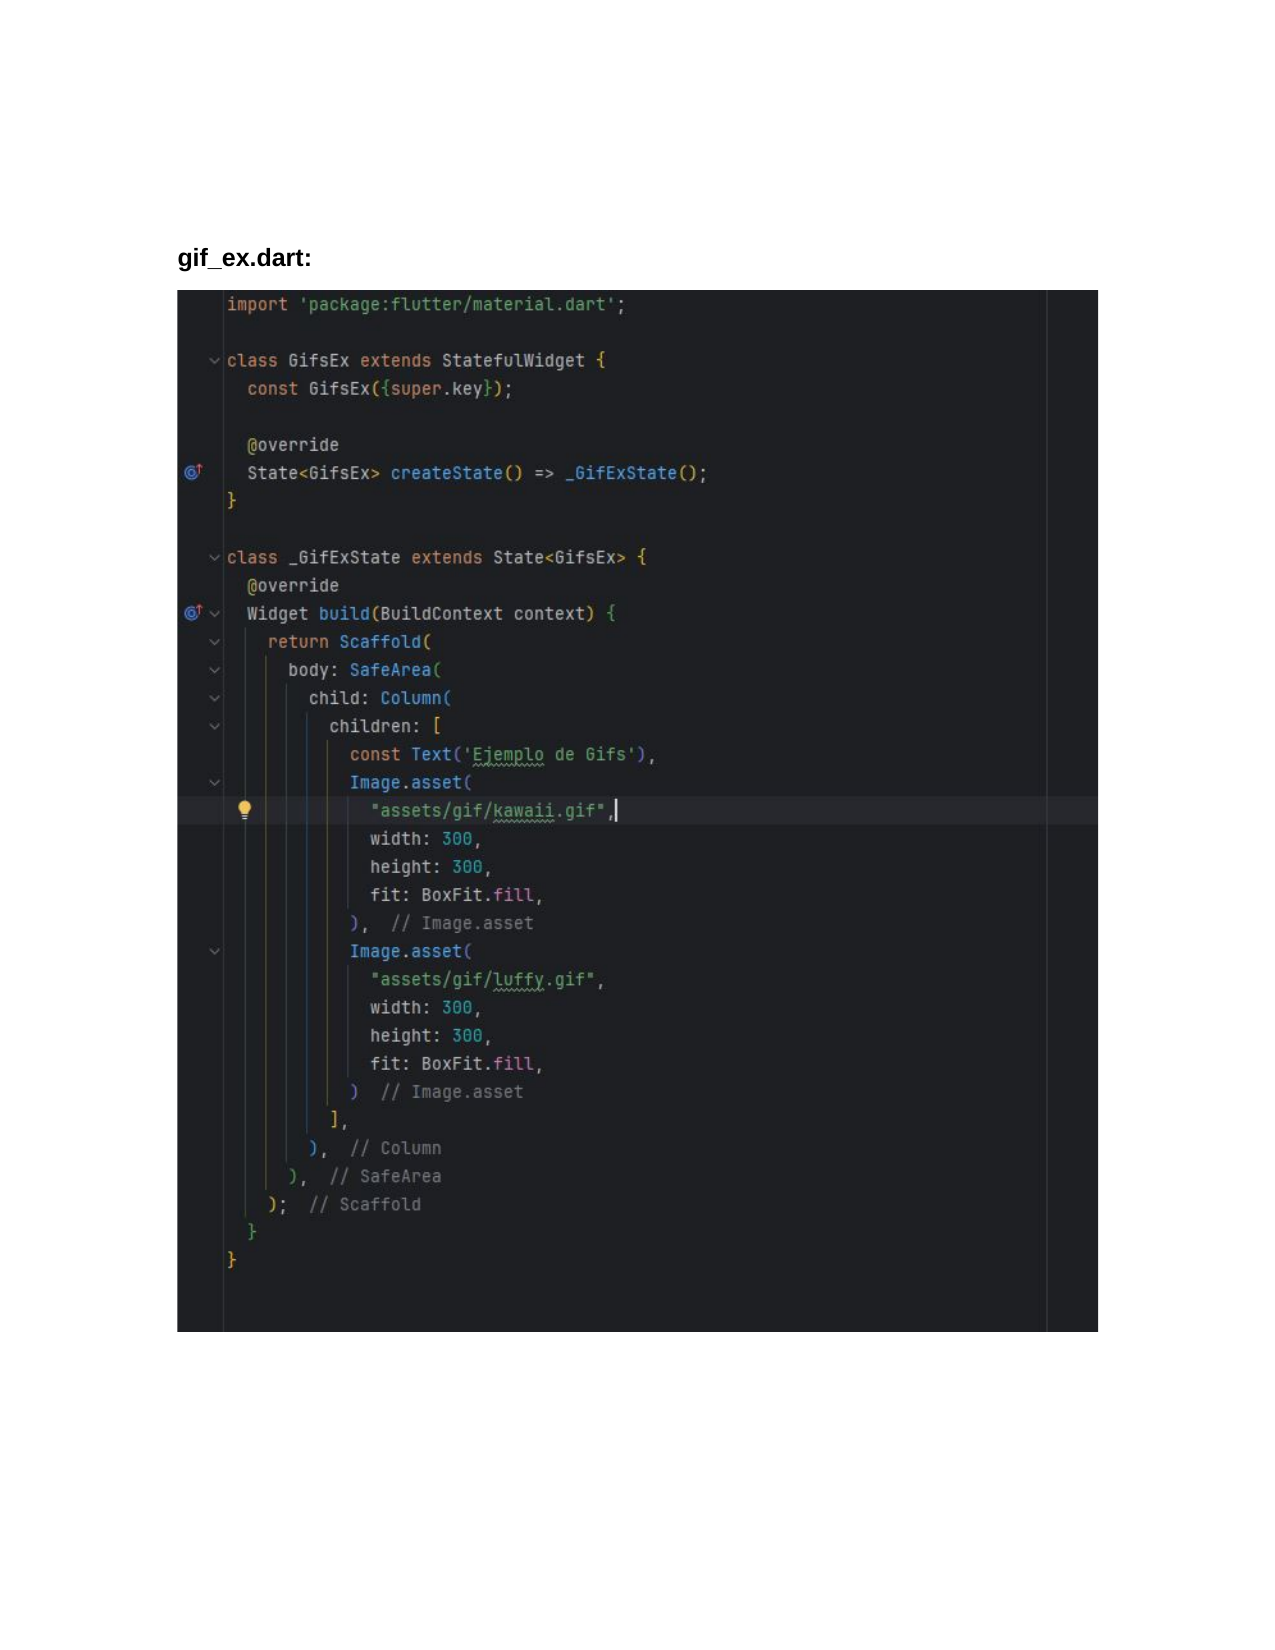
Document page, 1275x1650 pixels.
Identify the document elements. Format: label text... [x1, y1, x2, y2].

picture [177, 290, 1099, 1332]
text gif_ex.dart: [177, 243, 1098, 272]
